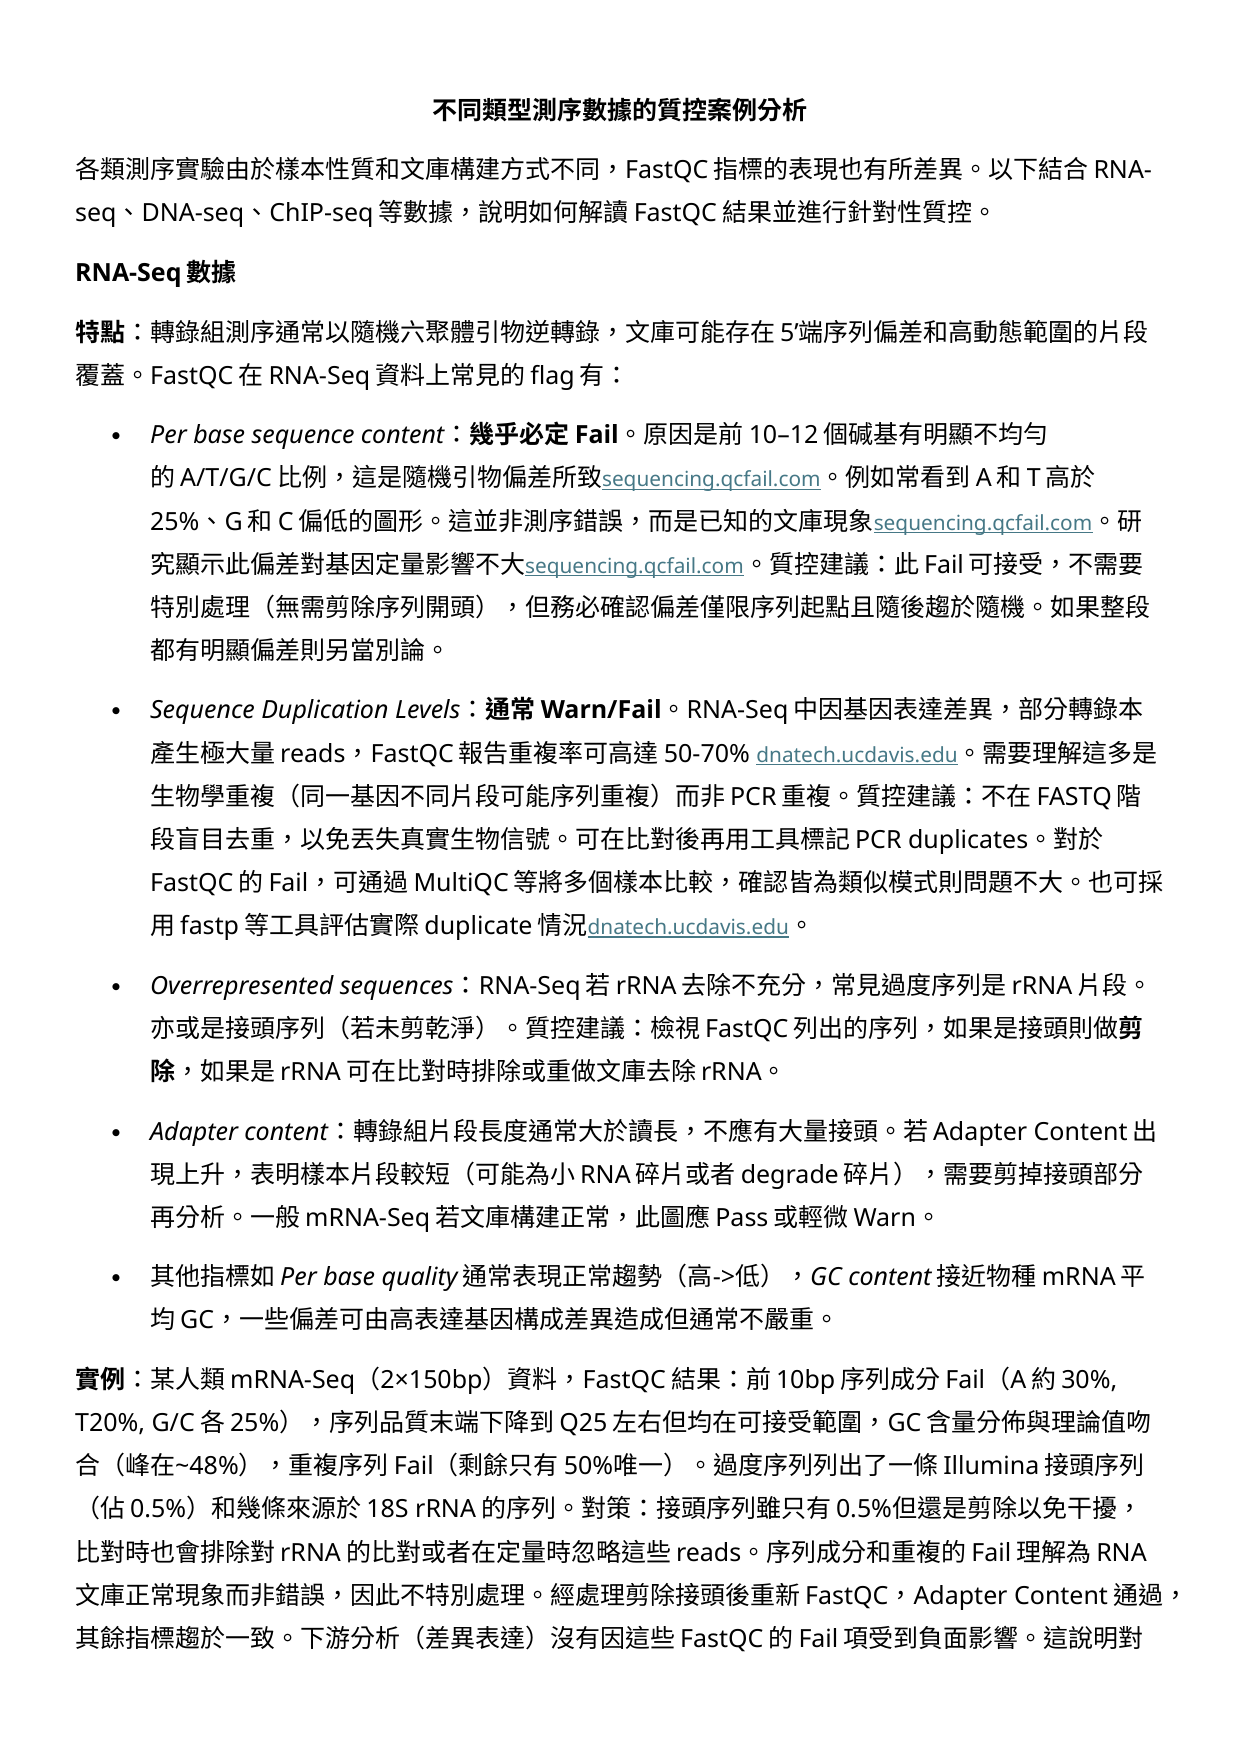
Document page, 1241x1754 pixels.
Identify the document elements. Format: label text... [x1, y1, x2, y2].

text 特點：轉錄組測序通常以隨機六聚體引物逆轉錄，文庫可能存在5’端序列偏差和高動態範圍的片段覆蓋。FastQC在RNA-Seq資料上常見的flag有： [75, 311, 1165, 392]
text 各類測序實驗由於樣本性質和文庫構建方式不同，FastQC指標的表現也有所差異。以下結合RNA-seq、DNA-seq、ChIP-seq等數據，說明如何解讀FastQC結果並進行針對性質控。 [75, 149, 1165, 230]
text RNA-Seq數據 [75, 252, 1165, 289]
list Sequence Duplication Levels：通常Warn/Fail。RNA-Seq中因基因表達差異，部分轉錄本產生極大量reads，FastQC報告重複率可高達50-70%​ dnatech.ucdavis.edu。需要理解這多是生物學重複（同一基因不同片段可能序列重複）而非PCR重複。質控建議：不在FASTQ階段盲目去重，以免丟失真實生物信號。可在比對後再用工具標記PCR duplicates。對於FastQC的Fail，可通過MultiQC等將多個樣本比較，確認皆為類似模式則問題不大。也可採用fastp等工具評估實際duplicate情況​dnatech.ucdavis.edu。 [112, 689, 1165, 942]
list Overrepresented sequences：RNA-Seq若rRNA去除不充分，常見過度序列是rRNA片段。亦或是接頭序列（若未剪乾淨）。質控建議：檢視FastQC列出的序列，如果是接頭則做剪除，如果是rRNA可在比對時排除或重做文庫去除rRNA。 [112, 964, 1165, 1088]
list 其他指標如Per base quality通常表現正常趨勢（高->低），GC content接近物種mRNA平均GC，一些偏差可由高表達基因構成差異造成但通常不嚴重。 [112, 1256, 1165, 1337]
list Per base sequence content：幾乎必定Fail。原因是前10–12個碱基有明顯不均勻的A/T/G/C比例，這是隨機引物偏差所致​sequencing.qcfail.com。例如常看到A和T高於25%、G和C偏低的圖形。這並非測序錯誤，而是已知的文庫現象​sequencing.qcfail.com。研究顯示此偏差對基因定量影響不大​sequencing.qcfail.com。質控建議：此Fail可接受，不需要特別處理（無需剪除序列開頭），但務必確認偏差僅限序列起點且隨後趨於隨機。如果整段都有明顯偏差則另當別論。 [112, 414, 1165, 667]
list Adapter content：轉錄組片段長度通常大於讀長，不應有大量接頭。若Adapter Content出現上升，表明樣本片段較短（可能為小RNA碎片或者degrade碎片），需要剪掉接頭部分再分析。一般mRNA-Seq若文庫構建正常，此圖應Pass或輕微Warn。 [112, 1110, 1165, 1234]
text 不同類型測序數據的質控案例分析 [75, 89, 1165, 127]
